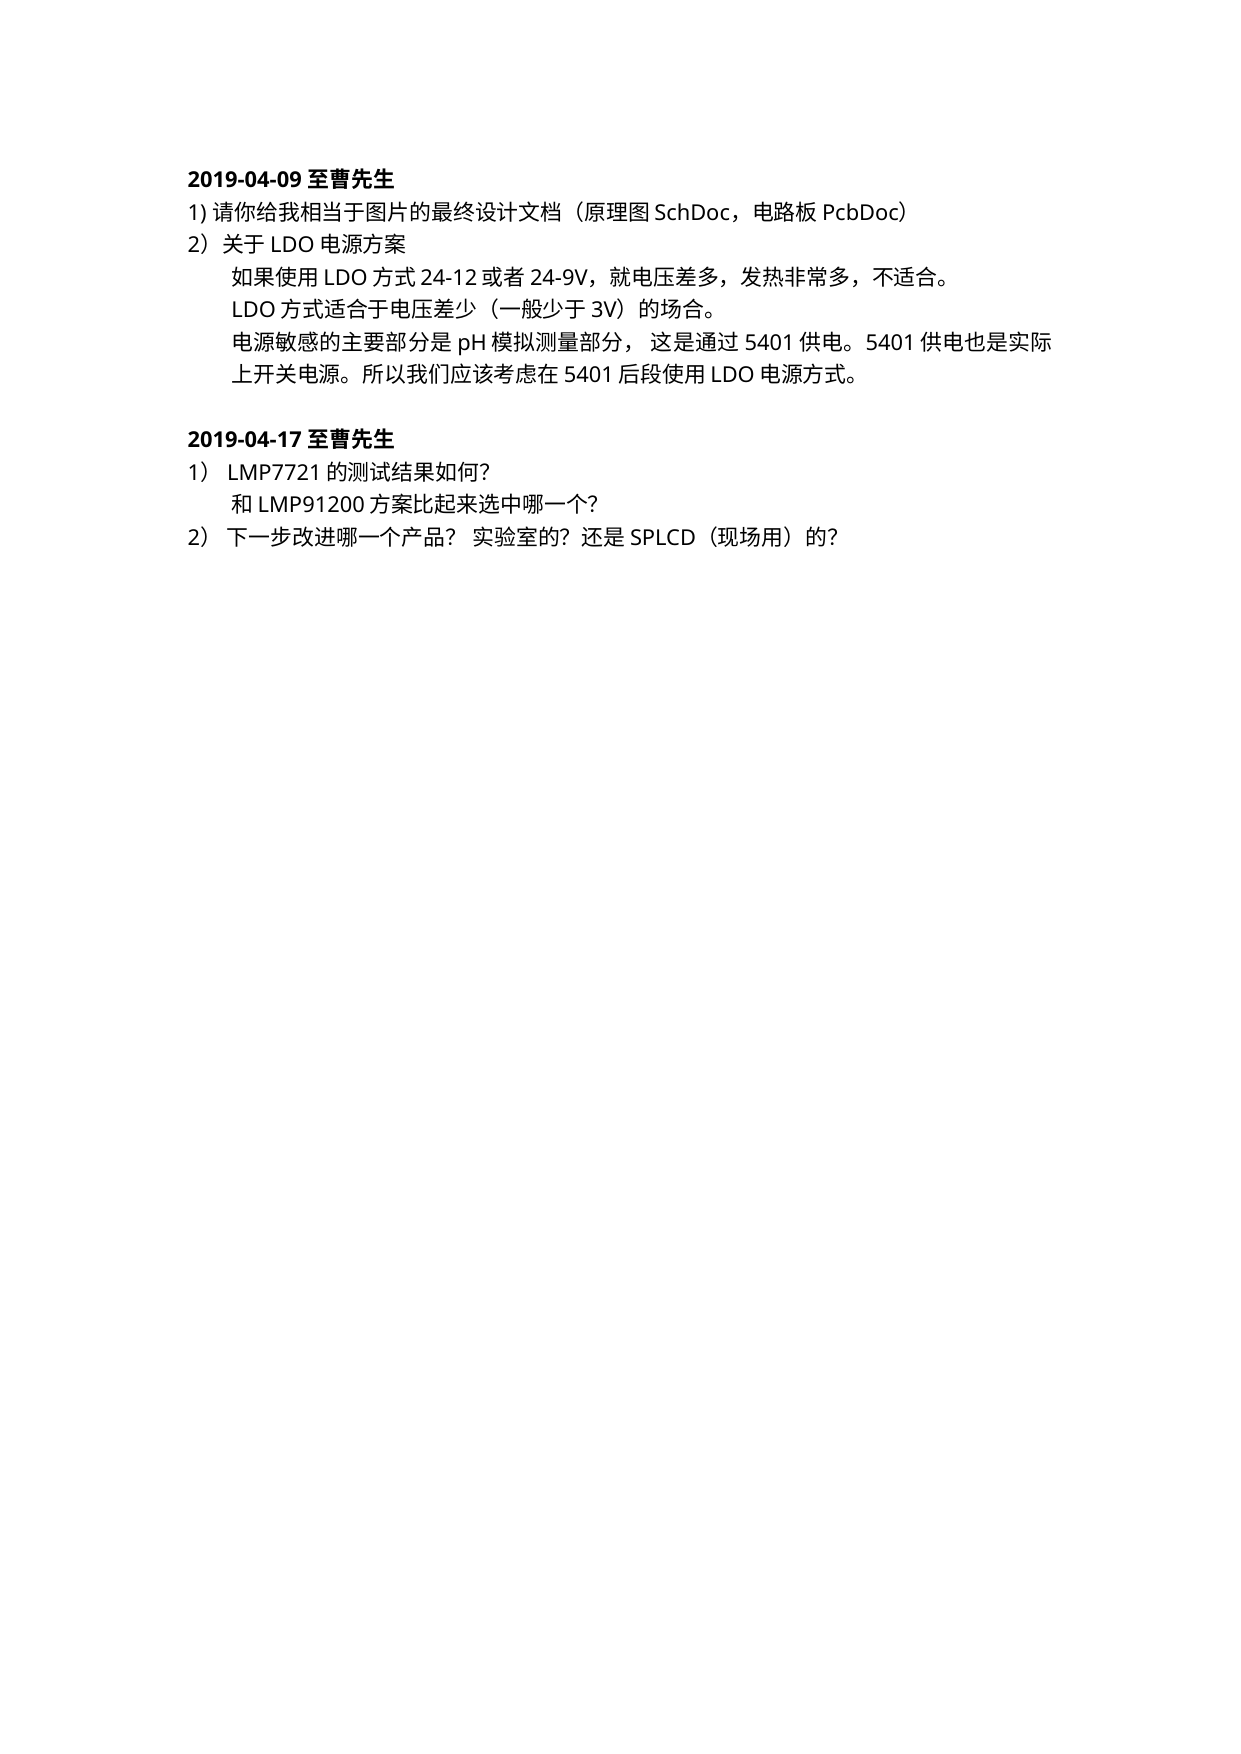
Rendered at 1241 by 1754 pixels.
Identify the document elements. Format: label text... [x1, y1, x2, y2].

text 2）关于LDO电源方案 [187, 227, 1053, 259]
text 1） LMP7721的测试结果如何？ [187, 454, 1053, 487]
text 2019-04-09 至曹先生 [187, 162, 1053, 194]
text 和LMP91200方案比起来选中哪一个？ [187, 487, 1053, 519]
text 2） 下一步改进哪一个产品？ 实验室的？还是SPLCD（现场用）的？ [187, 519, 1053, 552]
text 2019-04-17 至曹先生 [187, 422, 1053, 454]
text 如果使用LDO方式24-12或者24-9V，就电压差多，发热非常多，不适合。 [187, 259, 1053, 292]
text 电源敏感的主要部分是pH模拟测量部分， 这是通过5401供电。5401供电也是实际上开关电源。所以我们应该考虑在5401后段使用LDO电源方式。 [231, 324, 1053, 389]
text 1) 请你给我相当于图片的最终设计文档（原理图SchDoc，电路板PcbDoc） [187, 194, 1053, 227]
text LDO方式适合于电压差少（一般少于3V）的场合。 [187, 292, 1053, 324]
